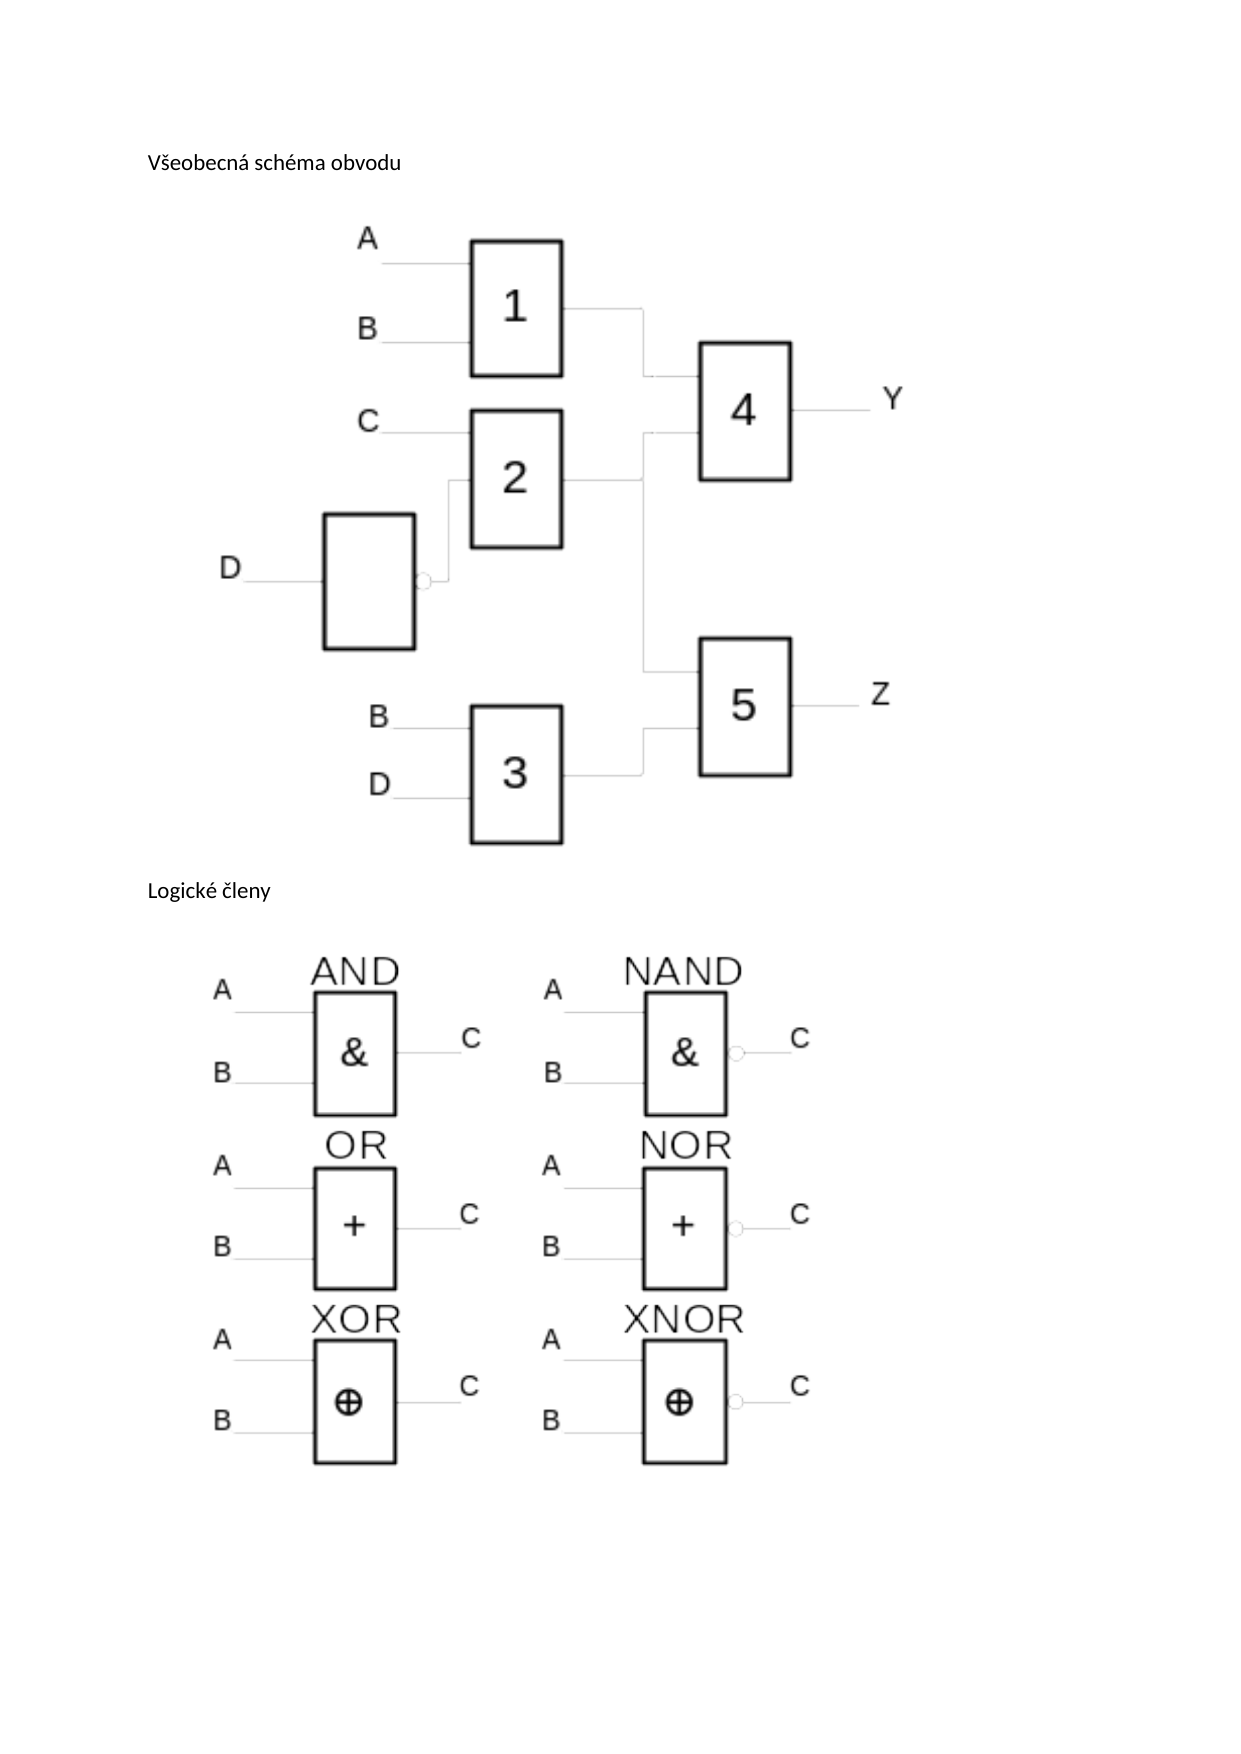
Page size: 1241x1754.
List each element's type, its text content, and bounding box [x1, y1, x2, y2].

text Logické členy [148, 876, 1093, 904]
text Všeobecná schéma obvodu [148, 148, 1093, 176]
